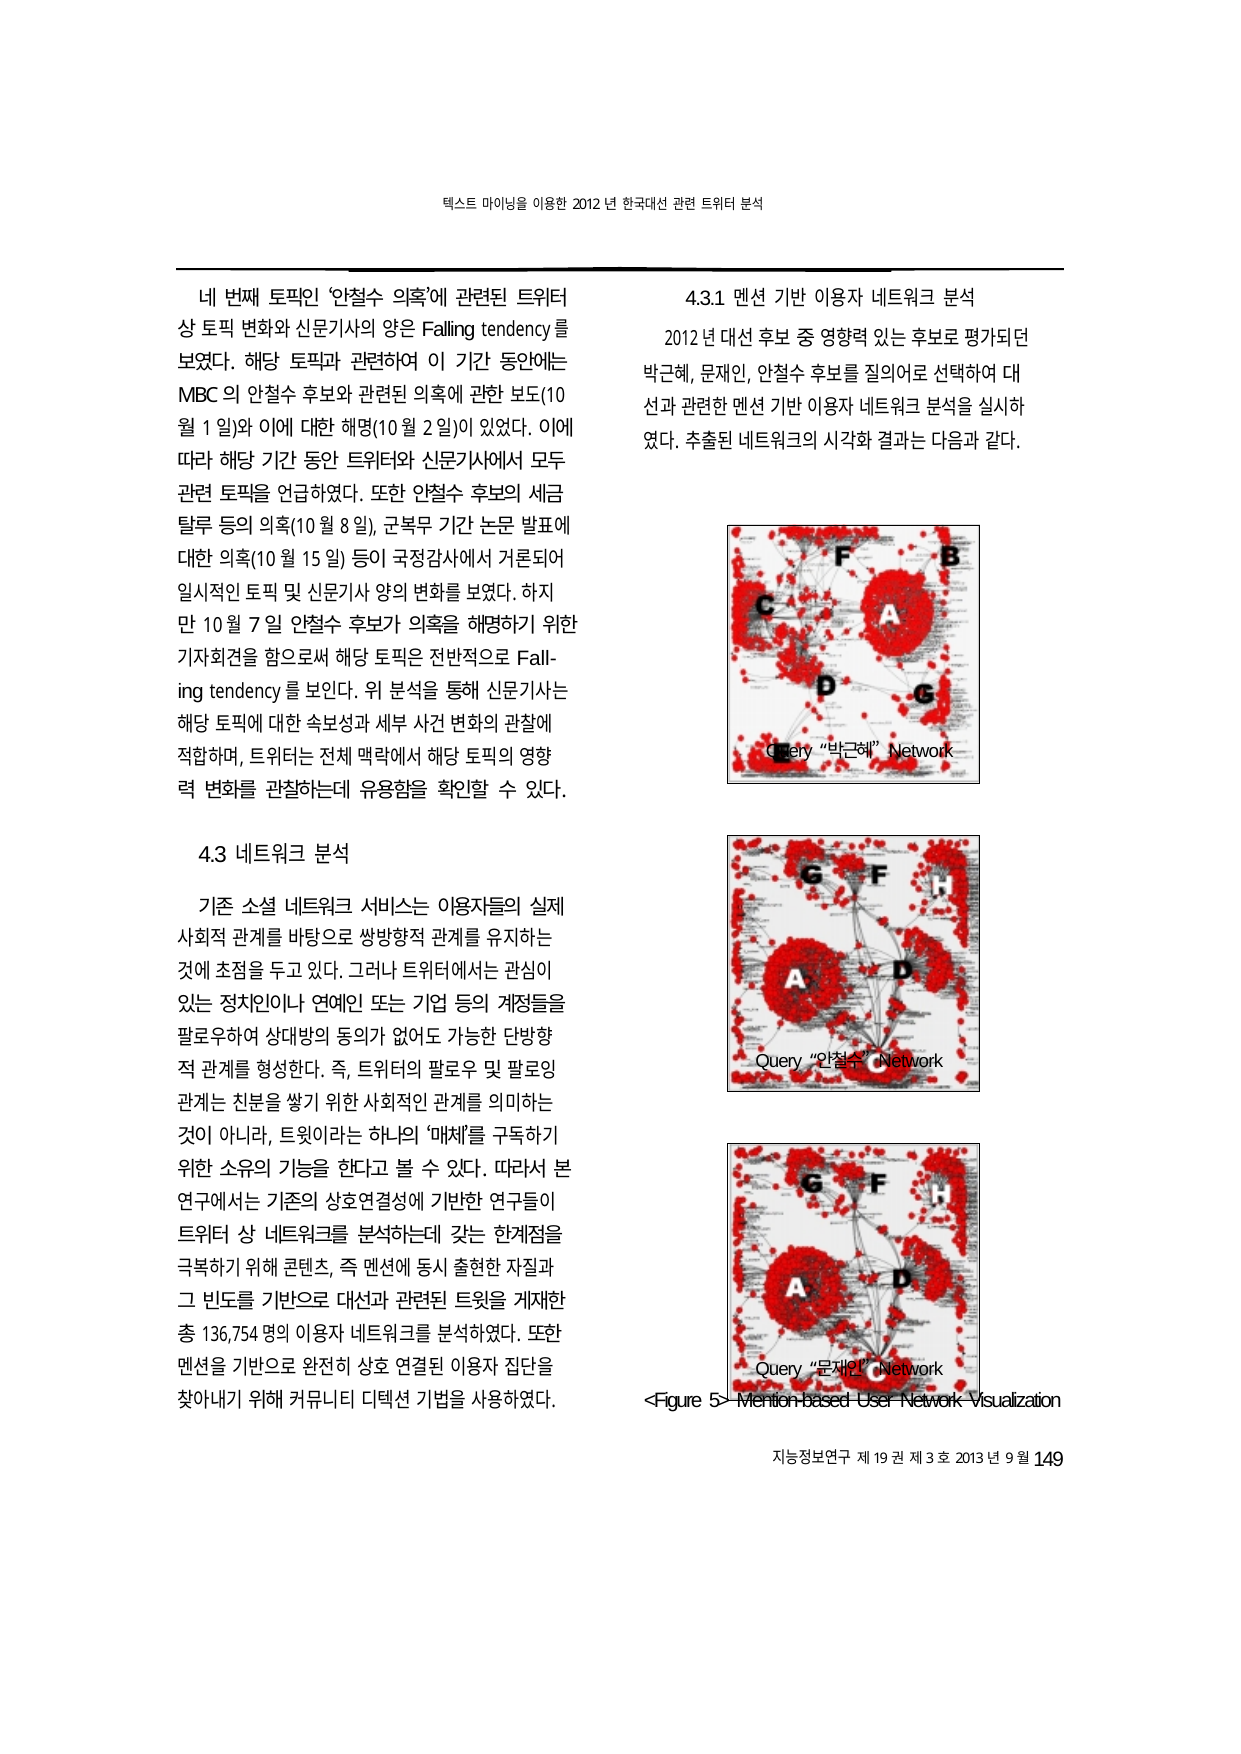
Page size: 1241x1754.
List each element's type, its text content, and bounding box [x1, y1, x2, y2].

text 찾아내기 위해 커뮤니티 디텍션 기법을 사용하였다. [177, 1381, 643, 1414]
picture [728, 1074, 979, 1091]
text 상 토픽 변화와 신문기사의 양은 Falling tendency를 [177, 310, 643, 343]
text 만 10월 7일 안철수 후보가 의혹을 해명하기 위한 [177, 607, 643, 639]
text 따라 해당 기간 동안 트위터와 신문기사에서 모두 [177, 442, 643, 475]
text 2012년 대선 후보 중 영향력 있는 후보로 평가되던 [643, 310, 1107, 355]
text 대한 의혹(10월 15일) 등이 국정감사에서 거론되어 [177, 541, 643, 573]
text 관련 토픽을 언급하였다. 또한 안철수 후보의 세금 [177, 475, 643, 508]
text 149 [1033, 1449, 1107, 1471]
text 보였다. 해당 토픽과 관련하여 이 기간 동안에는 [177, 343, 643, 376]
text Query “박근혜” Network [643, 730, 1107, 765]
text 네 번째 토픽인 ‘안철수 의혹’에 관련된 트위터 [177, 289, 643, 310]
picture [728, 836, 979, 1040]
text 탈루 등의 의혹(10월 8일), 군복무 기간 논문 발표에 [177, 508, 643, 541]
text 팔로우하여 상대방의 동의가 없어도 가능한 단방향 [177, 1018, 643, 1051]
text 력 변화를 관찰하는데 유용함을 확인할 수 있다. [177, 771, 643, 804]
text 선과 관련한 멘션 기반 이용자 네트워크 분석을 실시하 [643, 388, 1107, 421]
picture [728, 1144, 979, 1349]
text 지능정보연구 제19권 제3호 2013년 9월 [772, 1449, 1033, 1467]
text 그 빈도를 기반으로 대선과 관련된 트윗을 게재한 [177, 1282, 643, 1315]
picture [728, 765, 979, 783]
text 4.3 네트워크 분석 [177, 829, 643, 871]
text 기자회견을 함으로써 해당 토픽은 전반적으로 Fall- [177, 639, 643, 672]
text 있는 정치인이나 연예인 또는 기업 등의 계정들을 [177, 985, 643, 1018]
text 연구에서는 기존의 상호연결성에 기반한 연구들이 [177, 1183, 643, 1216]
text 트위터 상 네트워크를 분석하는데 갖는 한계점을 [177, 1216, 643, 1249]
text 관계는 친분을 쌓기 위한 사회적인 관계를 의미하는 [177, 1084, 643, 1117]
text 적합하며, 트위터는 전체 맥락에서 해당 토픽의 영향 [177, 738, 643, 771]
text 총 136,754명의 이용자 네트워크를 분석하였다. 또한 [177, 1315, 643, 1348]
text 기존 소셜 네트워크 서비스는 이용자들의 실제 [177, 896, 643, 919]
text Query “안철수” Network [643, 1040, 1107, 1074]
text 일시적인 토픽 및 신문기사 양의 변화를 보였다. 하지 [177, 573, 643, 607]
text 멘션을 기반으로 완전히 상호 연결된 이용자 집단을 [177, 1348, 643, 1381]
text 4.3.1 멘션 기반 이용자 네트워크 분석 [643, 289, 1107, 310]
text 극복하기 위해 콘텐츠, 즉 멘션에 동시 출현한 자질과 [177, 1249, 643, 1282]
text Query “문재인” Network [643, 1349, 1107, 1382]
text <Figure 5> Mention-based User Network Visualization [643, 1382, 1107, 1414]
picture [728, 526, 979, 730]
text 텍스트 마이닝을 이용한 2012년 한국대선 관련 트위터 분석 [442, 198, 1107, 212]
text ing tendency를 보인다. 위 분석을 통해 신문기사는 [177, 672, 643, 705]
text 월 1일)와 이에 대한 해명(10월 2일)이 있었다. 이에 [177, 409, 643, 442]
text 였다. 추출된 네트워크의 시각화 결과는 다음과 같다. [643, 421, 1107, 455]
text 것이 아니라, 트윗이라는 하나의 ‘매체’를 구독하기 [177, 1117, 643, 1150]
text 박근혜, 문재인, 안철수 후보를 질의어로 선택하여 대 [643, 355, 1107, 388]
text 적 관계를 형성한다. 즉, 트위터의 팔로우 및 팔로잉 [177, 1051, 643, 1084]
text 것에 초점을 두고 있다. 그러나 트위터에서는 관심이 [177, 952, 643, 985]
text 사회적 관계를 바탕으로 쌍방향적 관계를 유지하는 [177, 919, 643, 952]
text 위한 소유의 기능을 한다고 볼 수 있다. 따라서 본 [177, 1150, 643, 1183]
text 해당 토픽에 대한 속보성과 세부 사건 변화의 관찰에 [177, 705, 643, 738]
text MBC의 안철수 후보와 관련된 의혹에 관한 보도(10 [177, 376, 643, 409]
